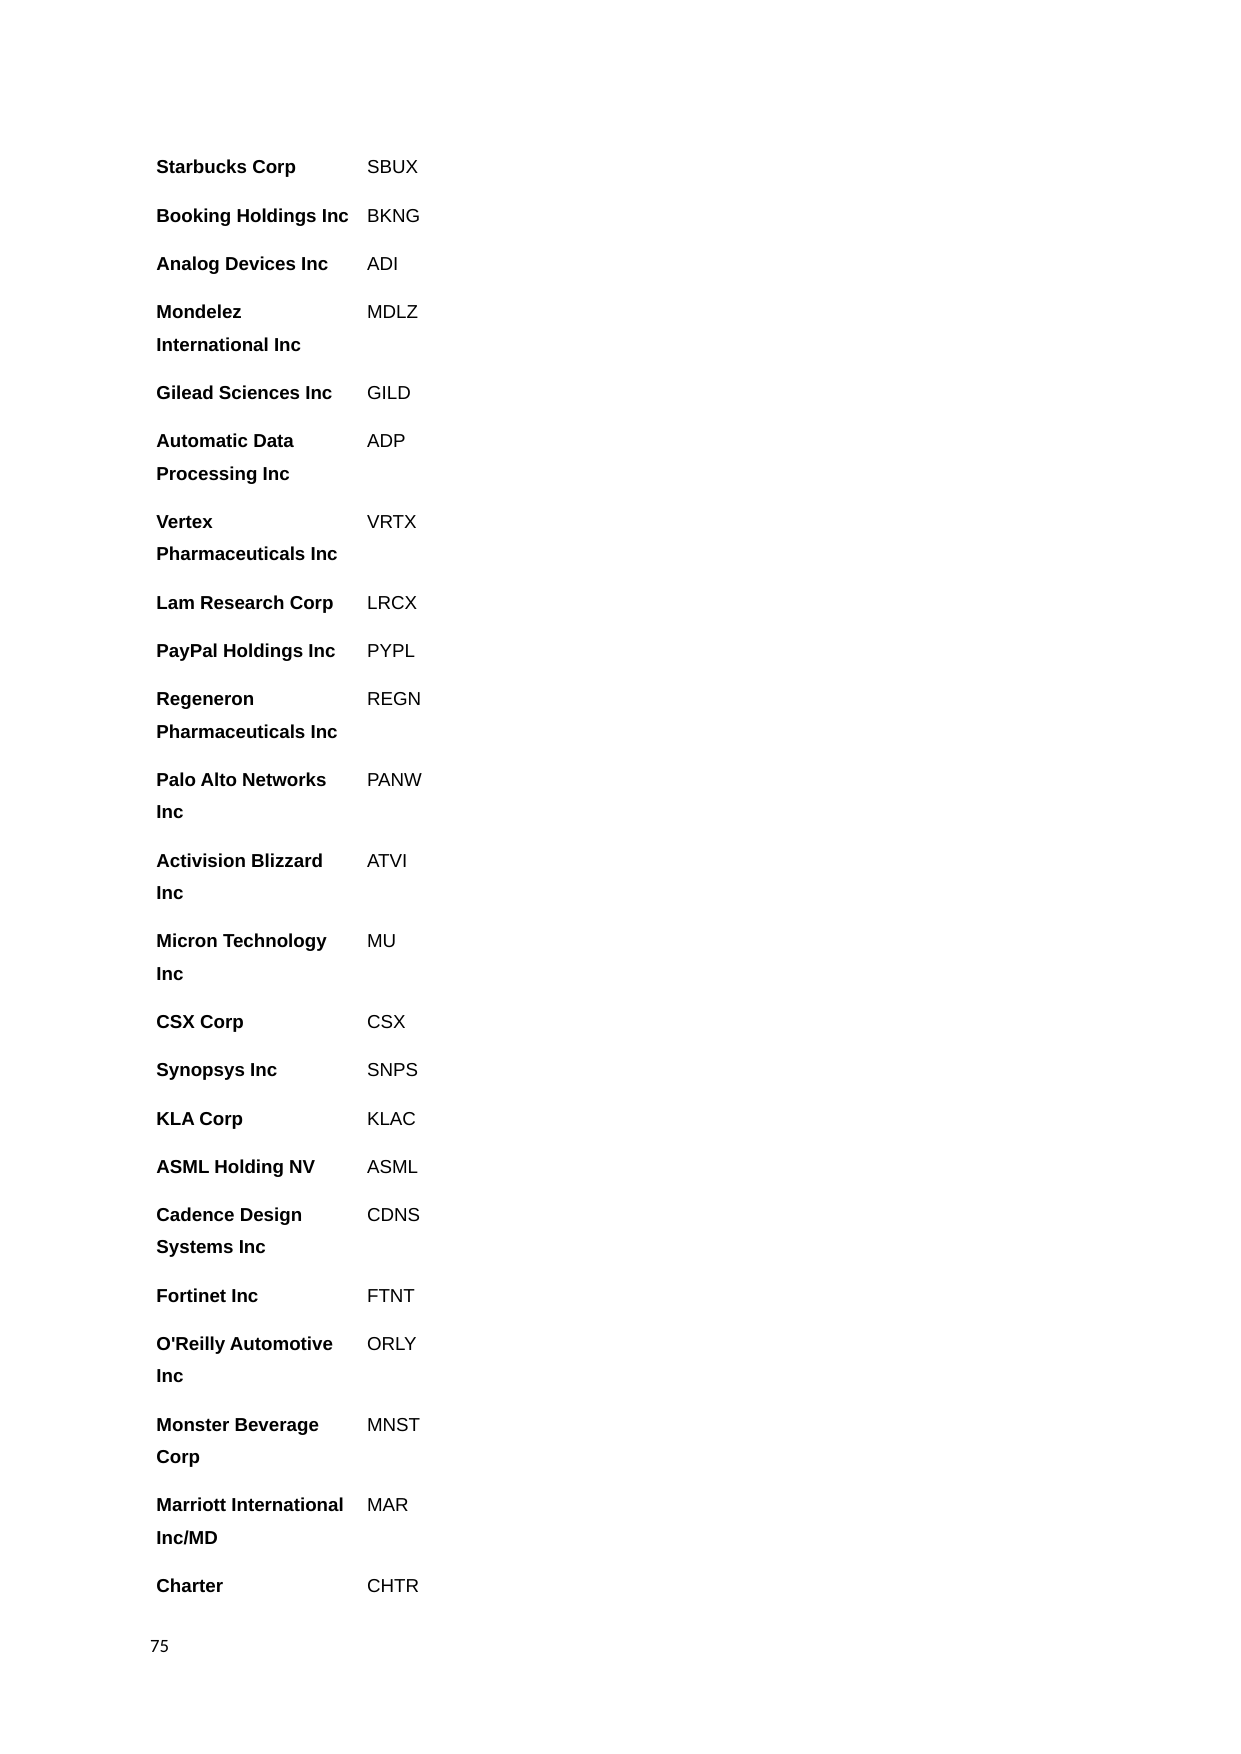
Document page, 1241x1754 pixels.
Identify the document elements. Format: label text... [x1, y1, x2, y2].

table_cell Monster Beverage Corp [150, 1407, 361, 1488]
table_cell Starbucks Corp [150, 150, 361, 198]
table_cell PANW [361, 763, 445, 843]
table_cell Fortinet Inc [150, 1278, 361, 1327]
table_cell ASML Holding NV [150, 1149, 361, 1198]
table_cell CSX [361, 1004, 445, 1053]
table_cell GILD [361, 376, 445, 424]
table_cell FTNT [361, 1278, 445, 1327]
table_cell O'Reilly Automotive Inc [150, 1327, 361, 1407]
table_cell Gilead Sciences Inc [150, 376, 361, 424]
table_cell Marriott International Inc/MD [150, 1488, 361, 1568]
table_cell Micron Technology Inc [150, 924, 361, 1004]
table_cell MDLZ [361, 295, 445, 376]
table_cell Regeneron Pharmaceuticals Inc [150, 682, 361, 762]
table_cell KLA Corp [150, 1101, 361, 1149]
table_cell BKNG [361, 198, 445, 247]
table_cell Booking Holdings Inc [150, 198, 361, 247]
table_cell SBUX [361, 150, 445, 198]
table_cell Cadence Design Systems Inc [150, 1198, 361, 1278]
table_cell Vertex Pharmaceuticals Inc [150, 505, 361, 585]
table_cell Palo Alto Networks Inc [150, 763, 361, 843]
table_cell ORLY [361, 1327, 445, 1407]
table_cell REGN [361, 682, 445, 762]
table_cell ATVI [361, 843, 445, 924]
table_cell Automatic Data Processing Inc [150, 424, 361, 504]
table_cell Lam Research Corp [150, 585, 361, 633]
table_cell PayPal Holdings Inc [150, 634, 361, 682]
table_cell ASML [361, 1149, 445, 1198]
table_cell Analog Devices Inc [150, 247, 361, 295]
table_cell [150, 1569, 361, 1603]
table_cell ADI [361, 247, 445, 295]
table_cell ADP [361, 424, 445, 504]
table_cell CSX Corp [150, 1004, 361, 1053]
table_cell MU [361, 924, 445, 1004]
table_cell CHTR [361, 1569, 445, 1603]
table_cell Mondelez International Inc [150, 295, 361, 376]
table_cell Activision Blizzard Inc [150, 843, 361, 924]
table_cell KLAC [361, 1101, 445, 1149]
table_cell PYPL [361, 634, 445, 682]
table_cell LRCX [361, 585, 445, 633]
table_cell VRTX [361, 505, 445, 585]
table_cell CDNS [361, 1198, 445, 1278]
table_cell Synopsys Inc [150, 1053, 361, 1101]
table_cell MNST [361, 1407, 445, 1488]
table_cell SNPS [361, 1053, 445, 1101]
table_cell MAR [361, 1488, 445, 1568]
